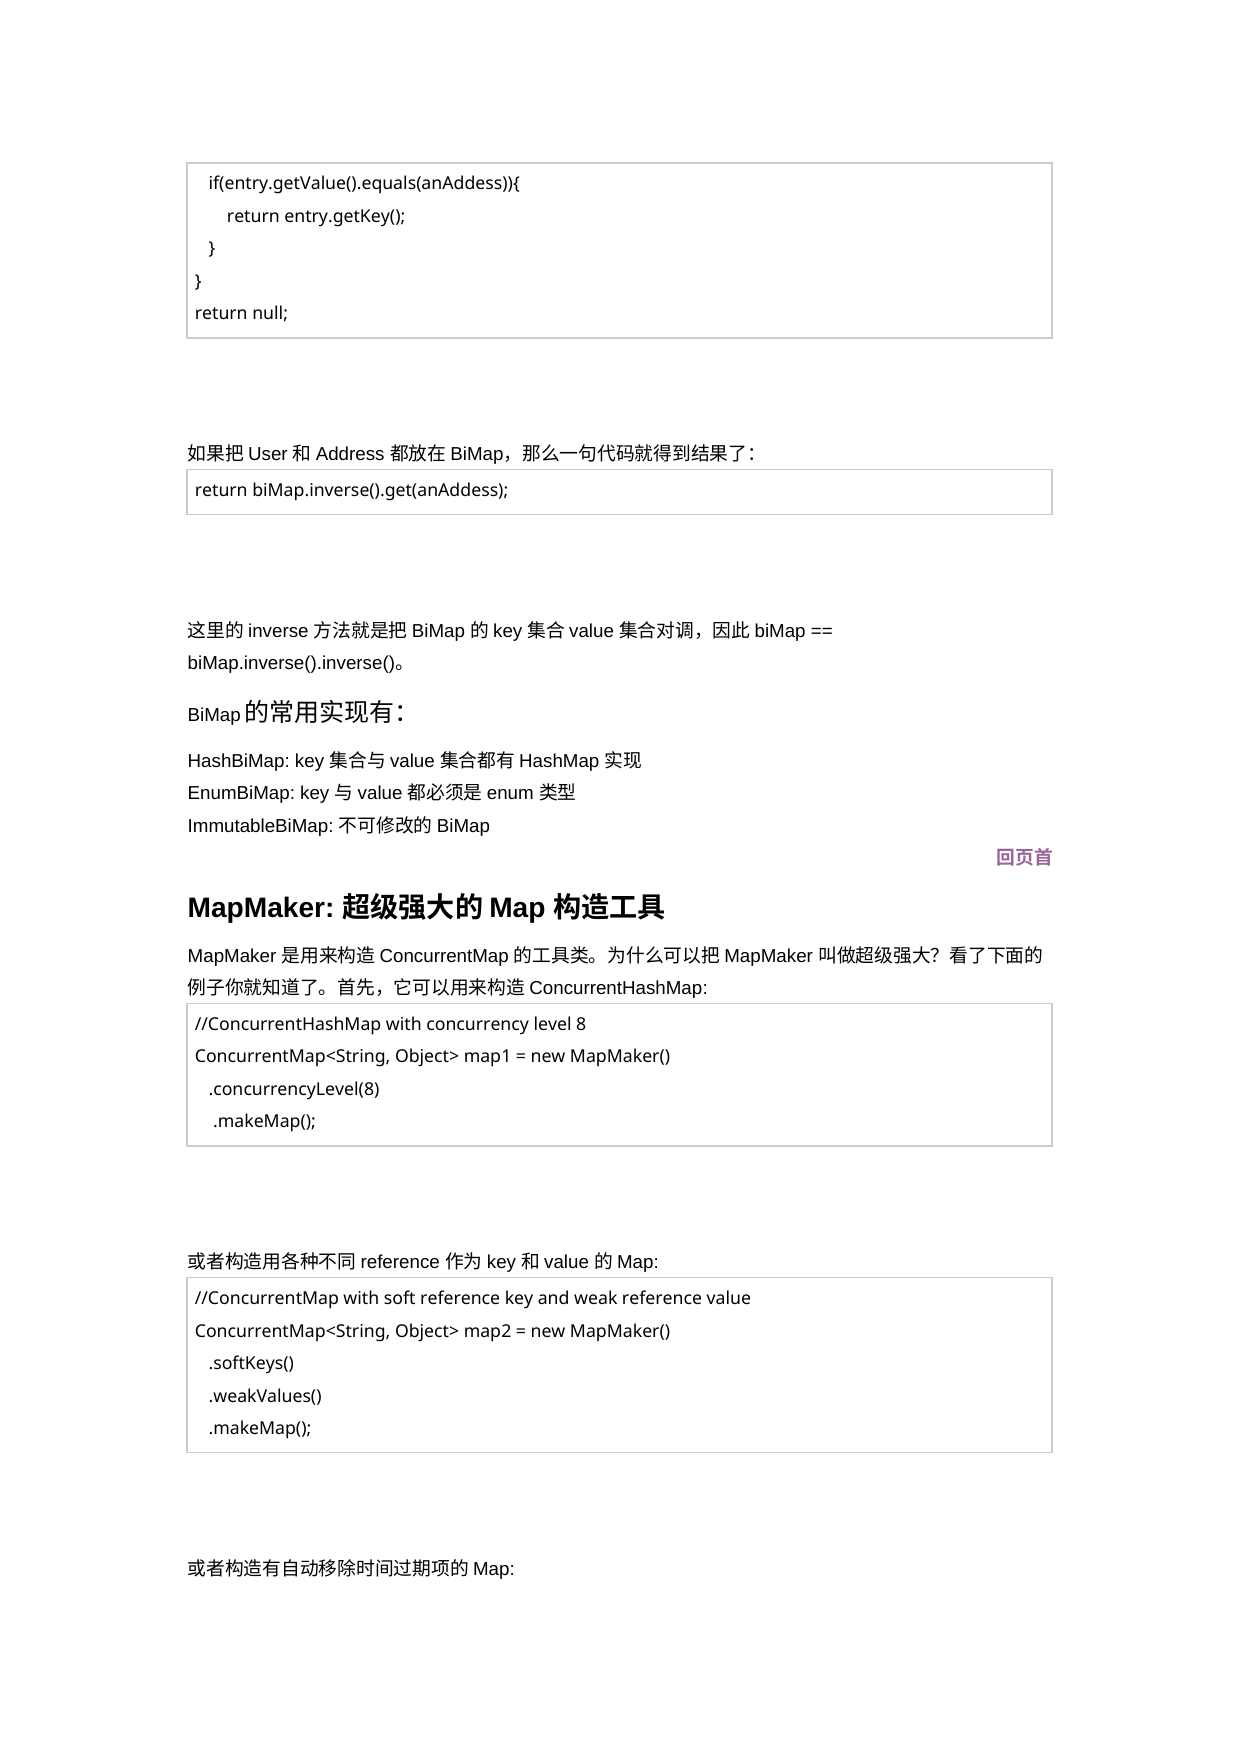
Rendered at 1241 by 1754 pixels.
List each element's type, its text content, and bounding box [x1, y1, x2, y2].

text EnumBiMap: key 与 value 都必须是 enum 类型 [187, 775, 1053, 808]
text ImmutableBiMap: 不可修改的 BiMap [187, 808, 1053, 840]
text 如果把 User 和 Address 都放在 BiMap，那么一句代码就得到结果了： [187, 436, 1053, 468]
table_header return biMap.inverse().get(anAddess); [188, 470, 1051, 513]
text BiMap的常用实现有： [187, 678, 1053, 743]
text MapMaker 是用来构造 ConcurrentMap 的工具类。为什么可以把 MapMaker 叫做超级强大？看了下面的例子你就知道了。首先，它可以用来构造 ConcurrentHashMap: [187, 938, 1053, 1003]
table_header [188, 164, 1051, 337]
text MapMaker: 超级强大的 Map 构造工具 [187, 873, 1053, 938]
text HashBiMap: key 集合与 value 集合都有 HashMap 实现 [187, 743, 1053, 775]
text 回页首 [187, 840, 1053, 873]
text 这里的 inverse 方法就是把 BiMap 的 key 集合 value 集合对调，因此 biMap == biMap.inverse().inverse()。 [187, 613, 1053, 678]
text 或者构造用各种不同 reference 作为 key 和 value 的 Map: [187, 1244, 1053, 1277]
table_header //ConcurrentMap with soft reference key and weak reference value ConcurrentMap<String, Object> map2 = new MapMaker() .softKeys() .weakValues() .makeMap(); [188, 1278, 1051, 1452]
text 或者构造有自动移除时间过期项的 Map: [187, 1551, 1053, 1583]
table_header //ConcurrentHashMap with concurrency level 8 ConcurrentMap<String, Object> map1 = new MapMaker() .concurrencyLevel(8) .makeMap(); [188, 1004, 1051, 1145]
